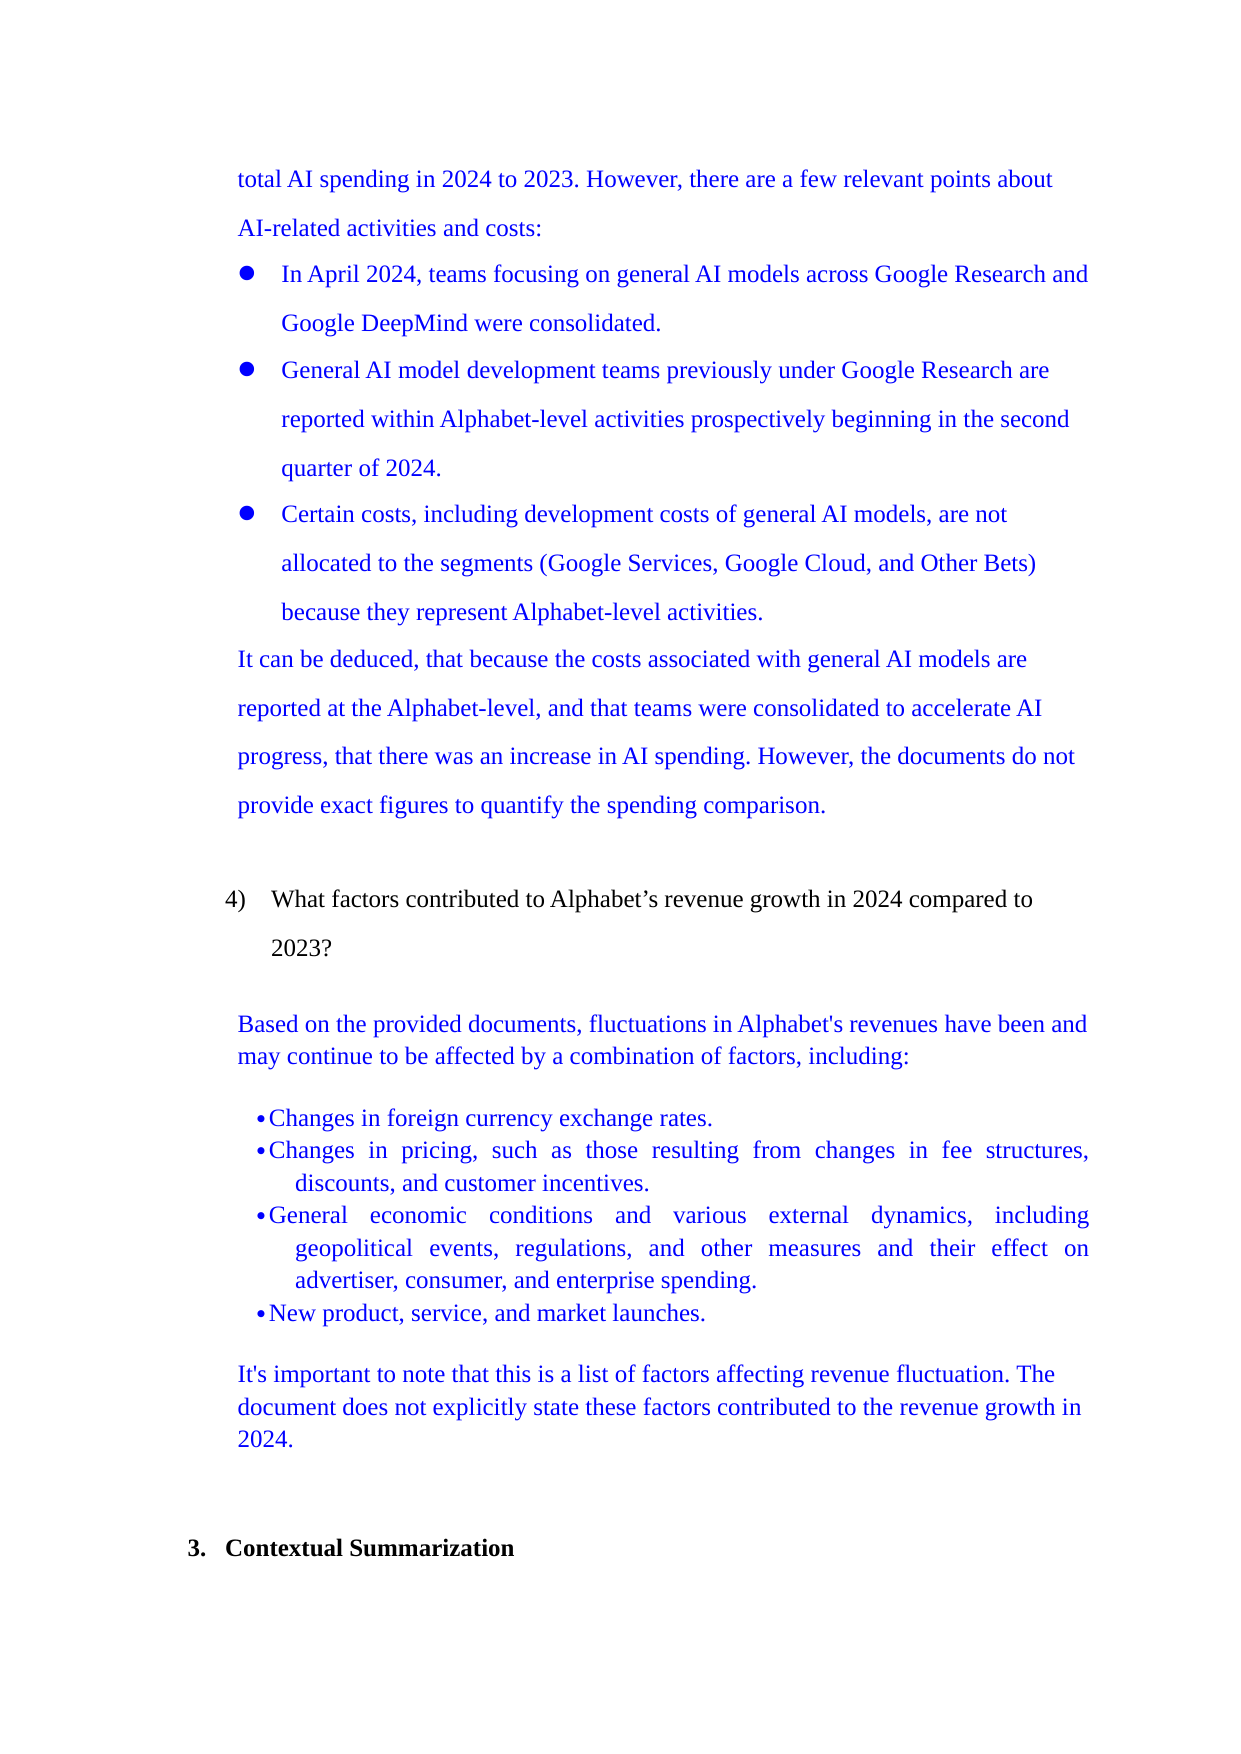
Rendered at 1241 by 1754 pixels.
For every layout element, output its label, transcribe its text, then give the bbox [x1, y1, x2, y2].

text It's important to note that this is a list of factors affecting revenue fluctuation. The document does not explicitly state these factors contributed to the revenue growth in 2024. [194, 1358, 1090, 1455]
list It can be deduced, that because the costs associated with general AI models are reported at the Alphabet-level, and that teams were consolidated to accelerate AI progress, that there was an increase in AI spending. However, the documents do not provide exact figures to quantify the spending comparison. [237, 642, 1090, 821]
list Certain costs, including development costs of general AI models, are not allocated to the segments (Google Services, Google Cloud, and Other Bets) because they represent Alphabet-level activities. [237, 498, 1090, 628]
list General economic conditions and various external dynamics, including geopolitical events, regulations, and other measures and their effect on advertiser, consumer, and enterprise spending. [257, 1198, 1090, 1296]
text Based on the provided documents, fluctuations in Alphabet's revenues have been and may continue to be affected by a combination of factors, including: [194, 1007, 1090, 1072]
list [237, 162, 1090, 243]
list Changes in pricing, such as those resulting from changes in fee structures, discounts, and customer incentives. [257, 1133, 1090, 1198]
list Changes in foreign currency exchange rates. [257, 1101, 1090, 1133]
list Contextual Summarization [187, 1531, 1090, 1564]
list What factors contributed to Alphabet’s revenue growth in 2024 compared to 2023?​ [225, 882, 1090, 963]
list In April 2024, teams focusing on general AI models across Google Research and Google DeepMind were consolidated. [237, 258, 1090, 339]
list New product, service, and market launches. [257, 1296, 1090, 1328]
list General AI model development teams previously under Google Research are reported within Alphabet-level activities prospectively beginning in the second quarter of 2024. [237, 353, 1090, 483]
